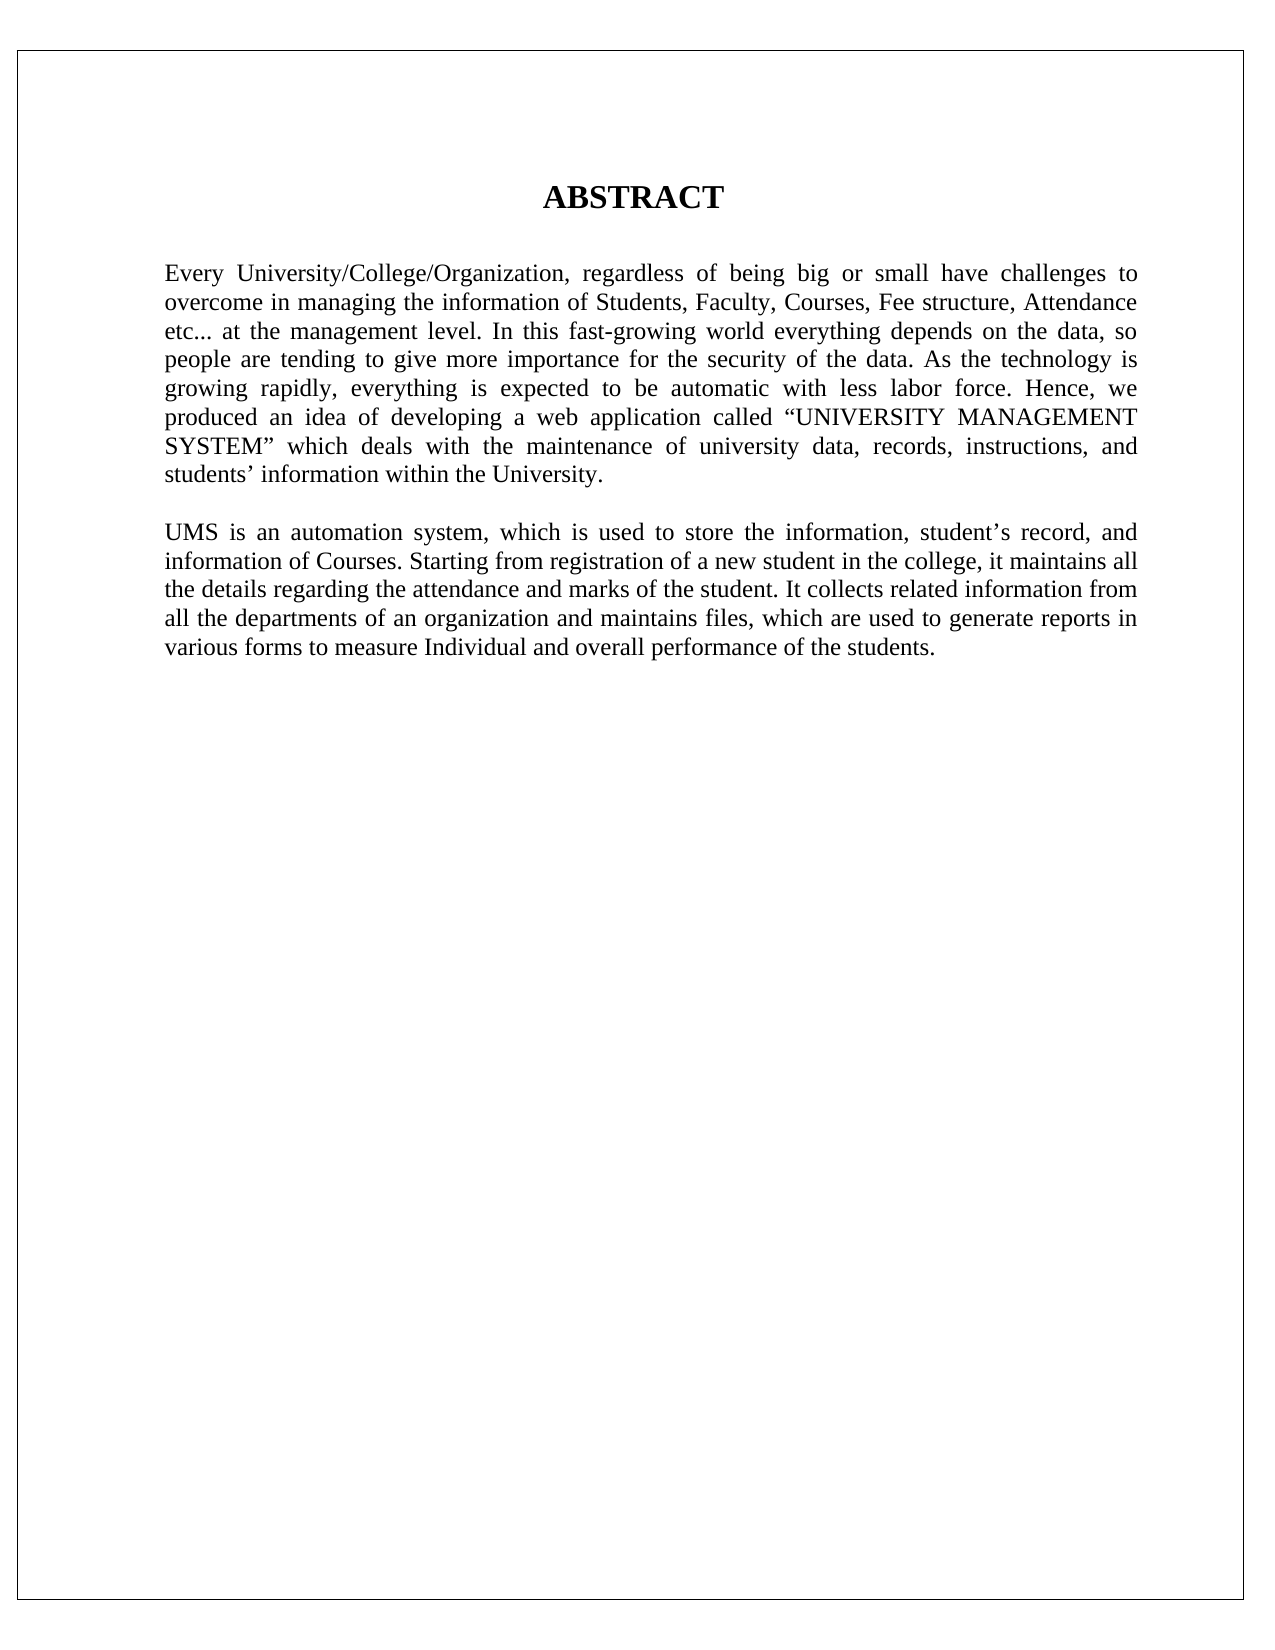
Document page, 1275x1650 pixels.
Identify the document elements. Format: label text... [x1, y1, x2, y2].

text Every University/College/Organization, regardless of being big or small have challenges to overcome in managing the information of Students, Faculty, Courses, Fee structure, Attendance etc... at the management level. In this fast-growing world everything depends on the data, so people are tending to give more importance for the security of the data. As the technology is growing rapidly, everything is expected to be automatic with less labor force. Hence, we produced an idea of developing a web application called “UNIVERSITY MANAGEMENT SYSTEM” which deals with the maintenance of university data, records, instructions, and students’ information within the University. [164, 258, 1139, 488]
text UMS is an automation system, which is used to store the information, student’s record, and information of Courses. Starting from registration of a new student in the college, it maintains all the details regarding the attendance and marks of the student. It collects related information from all the departments of an organization and maintains files, which are used to generate reports in various forms to measure Individual and overall performance of the students. [164, 517, 1139, 661]
subtitle ABSTRACT [179, 177, 1087, 216]
